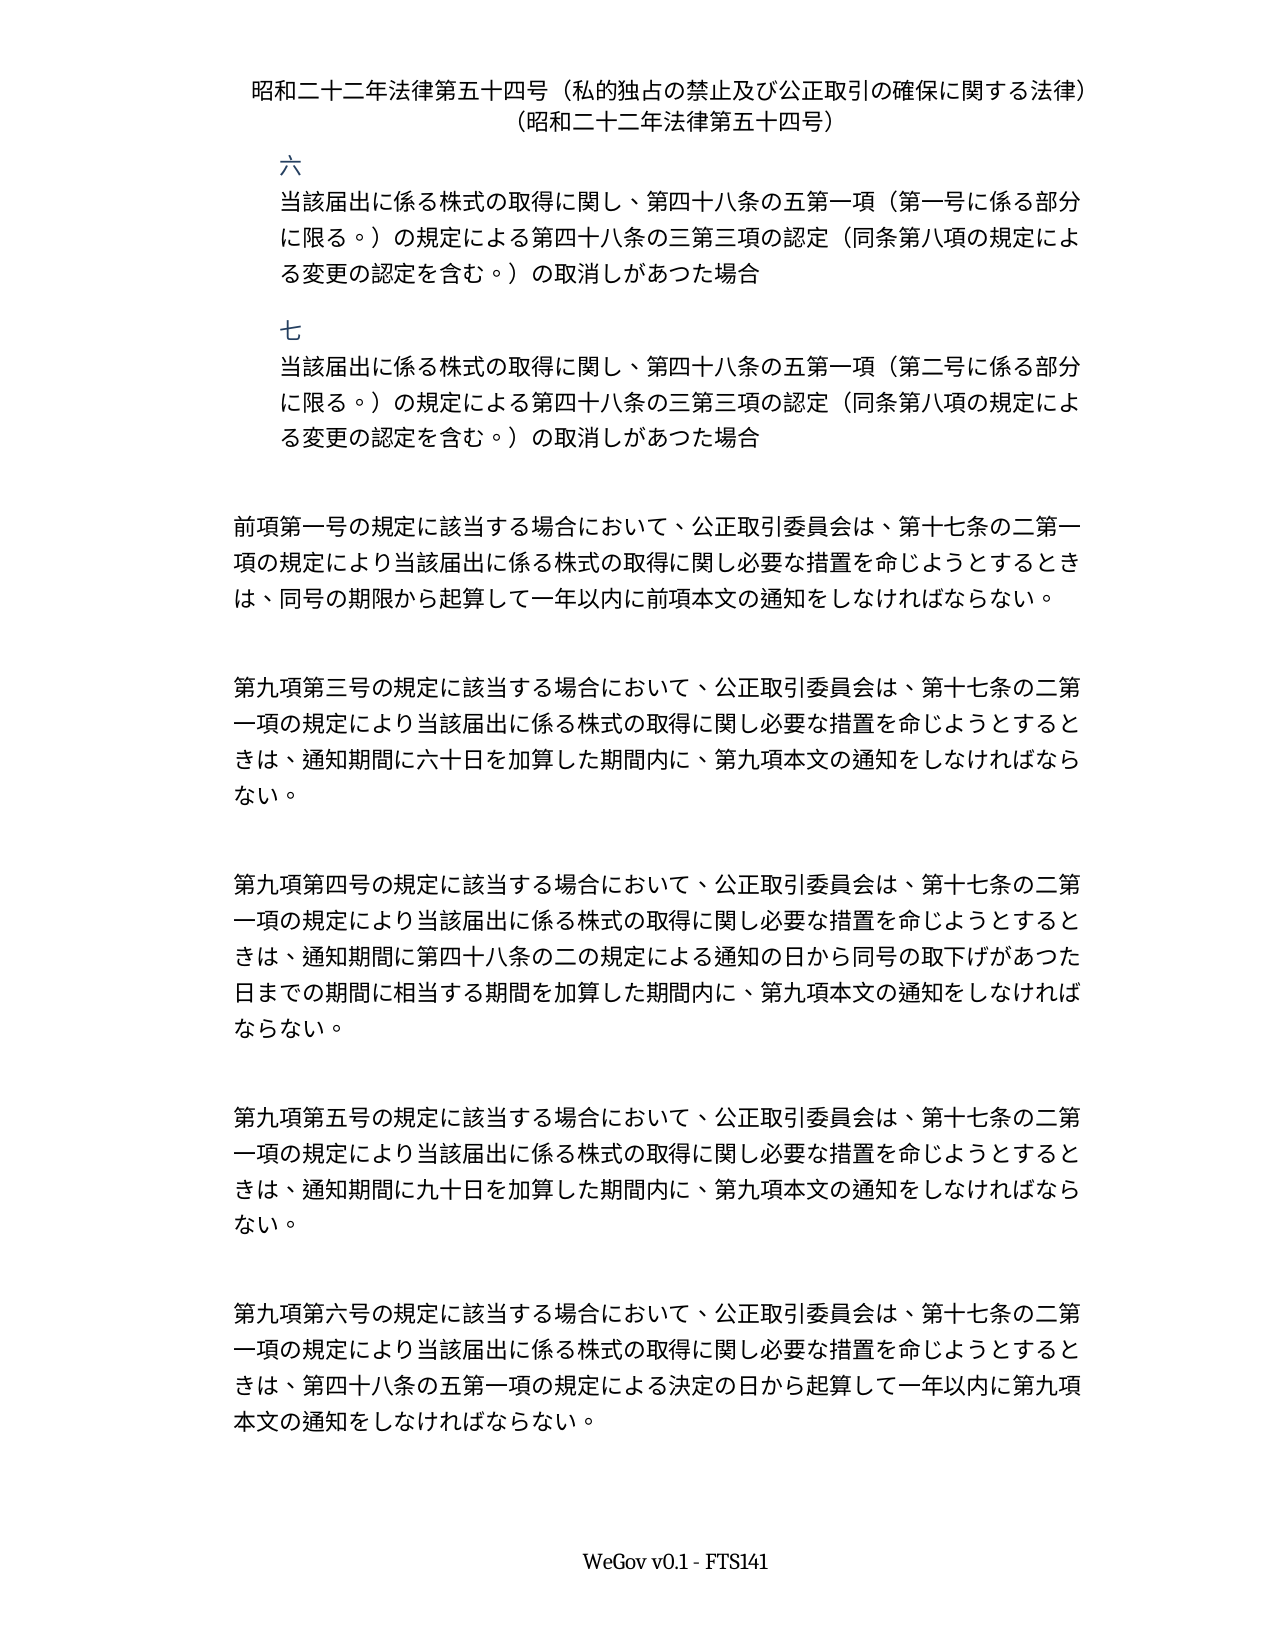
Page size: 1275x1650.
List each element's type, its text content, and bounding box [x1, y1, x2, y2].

text 第九項第六号の規定に該当する場合において、公正取引委員会は、第十七条の二第一項の規定により当該届出に係る株式の取得に関し必要な措置を命じようとするときは、第四十八条の五第一項の規定による決定の日から起算して一年以内に第九項本文の通知をしなければならない。 [233, 1298, 1087, 1437]
text 当該届出に係る株式の取得に関し、第四十八条の五第一項（第二号に係る部分に限る。）の規定による第四十八条の三第三項の認定（同条第八項の規定による変更の認定を含む。）の取消しがあつた場合 [279, 351, 1087, 454]
text 第九項第四号の規定に該当する場合において、公正取引委員会は、第十七条の二第一項の規定により当該届出に係る株式の取得に関し必要な措置を命じようとするときは、通知期間に第四十八条の二の規定による通知の日から同号の取下げがあつた日までの期間に相当する期間を加算した期間内に、第九項本文の通知をしなければならない。 [233, 869, 1087, 1044]
text 当該届出に係る株式の取得に関し、第四十八条の五第一項（第一号に係る部分に限る。）の規定による第四十八条の三第三項の認定（同条第八項の規定による変更の認定を含む。）の取消しがあつた場合 [279, 186, 1087, 289]
subtitle 七 [279, 314, 1087, 346]
text 第九項第五号の規定に該当する場合において、公正取引委員会は、第十七条の二第一項の規定により当該届出に係る株式の取得に関し必要な措置を命じようとするときは、通知期間に九十日を加算した期間内に、第九項本文の通知をしなければならない。 [233, 1102, 1087, 1241]
text 前項第一号の規定に該当する場合において、公正取引委員会は、第十七条の二第一項の規定により当該届出に係る株式の取得に関し必要な措置を命じようとするときは、同号の期限から起算して一年以内に前項本文の通知をしなければならない。 [233, 511, 1087, 614]
subtitle 六 [279, 150, 1087, 181]
text 第九項第三号の規定に該当する場合において、公正取引委員会は、第十七条の二第一項の規定により当該届出に係る株式の取得に関し必要な措置を命じようとするときは、通知期間に六十日を加算した期間内に、第九項本文の通知をしなければならない。 [233, 672, 1087, 811]
